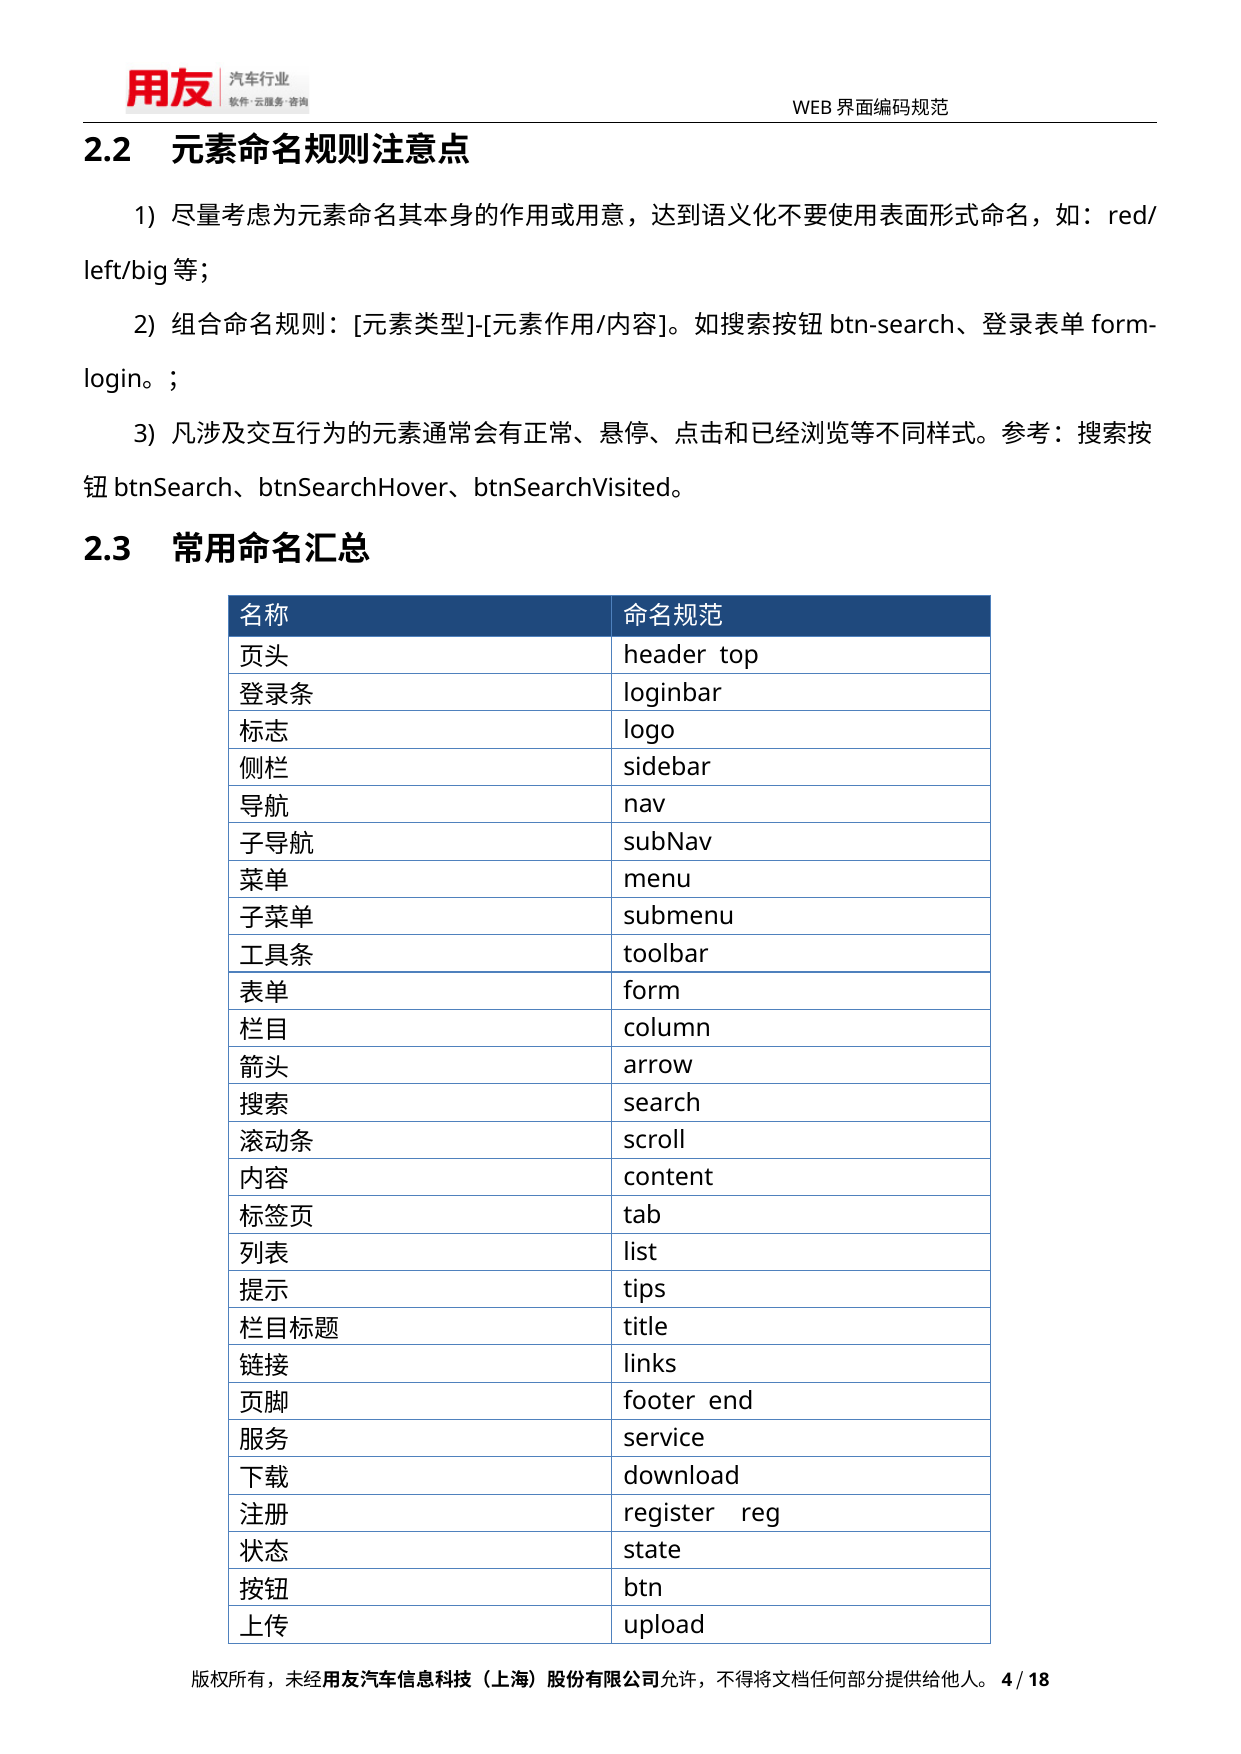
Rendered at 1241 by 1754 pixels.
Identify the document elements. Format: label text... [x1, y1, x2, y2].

table_cell 登录条 [229, 674, 611, 710]
table_cell toolbar [612, 935, 990, 971]
table_header 名称 [229, 596, 611, 636]
table_cell 侧栏 [229, 749, 611, 785]
table_cell btn [612, 1569, 990, 1605]
table_cell title [612, 1308, 990, 1344]
table_cell column [612, 1010, 990, 1046]
table_cell search [612, 1084, 990, 1121]
table_cell 工具条 [229, 935, 611, 971]
table_cell 内容 [229, 1159, 611, 1195]
table_cell upload [612, 1606, 990, 1643]
table_cell 标志 [229, 711, 611, 748]
table_cell 按钮 [229, 1569, 611, 1605]
table_cell 链接 [229, 1345, 611, 1382]
subtitle 常用命名汇总 [83, 522, 1157, 570]
table_cell 下载 [229, 1457, 611, 1493]
table_cell 状态 [229, 1532, 611, 1568]
subtitle 元素命名规则注意点 [83, 123, 1157, 172]
table_cell 提示 [229, 1271, 611, 1307]
list 凡涉及交互行为的元素通常会有正常、悬停、点击和已经浏览等不同样式。参考：搜索按钮btnSearch、btnSearchHover、btnSearchVisited。 [83, 413, 1157, 504]
table_cell 页脚 [229, 1383, 611, 1419]
table_cell 页头 [229, 637, 611, 673]
table_cell download [612, 1457, 990, 1493]
table_cell state [612, 1532, 990, 1568]
table_cell 子菜单 [229, 898, 611, 934]
table_cell arrow [612, 1047, 990, 1083]
table_cell register reg [612, 1495, 990, 1531]
table_cell subNav [612, 823, 990, 859]
table_cell 上传 [229, 1606, 611, 1643]
table_cell 箭头 [229, 1047, 611, 1083]
table_cell scroll [612, 1122, 990, 1158]
table_cell 服务 [229, 1420, 611, 1456]
table_cell menu [612, 861, 990, 897]
table_cell 导航 [229, 786, 611, 822]
table_cell list [612, 1234, 990, 1270]
picture [125, 62, 310, 114]
table_cell 搜索 [229, 1084, 611, 1121]
table_cell 注册 [229, 1495, 611, 1531]
table_header 命名规范 [612, 596, 990, 636]
table_cell nav [612, 786, 990, 822]
table_cell header top [612, 637, 990, 673]
table_cell tab [612, 1196, 990, 1232]
table_cell 表单 [229, 973, 611, 1009]
table_cell tips [612, 1271, 990, 1307]
table_cell service [612, 1420, 990, 1456]
table_cell 子导航 [229, 823, 611, 859]
table_cell 栏目标题 [229, 1308, 611, 1344]
table_cell 标签页 [229, 1196, 611, 1232]
list 组合命名规则：[元素类型]-[元素作用/内容]。如搜索按钮btn-search、登录表单form-login。； [83, 304, 1157, 395]
table_cell links [612, 1345, 990, 1382]
table_cell content [612, 1159, 990, 1195]
table_cell 滚动条 [229, 1122, 611, 1158]
table_cell footer end [612, 1383, 990, 1419]
table_cell 菜单 [229, 861, 611, 897]
list 尽量考虑为元素命名其本身的作用或用意，达到语义化不要使用表面形式命名，如：red/left/big等； [83, 196, 1157, 286]
table_cell form [612, 973, 990, 1009]
table_cell sidebar [612, 749, 990, 785]
table_cell 列表 [229, 1234, 611, 1270]
table_cell loginbar [612, 674, 990, 710]
table_cell 栏目 [229, 1010, 611, 1046]
table_cell submenu [612, 898, 990, 934]
table_cell logo [612, 711, 990, 748]
